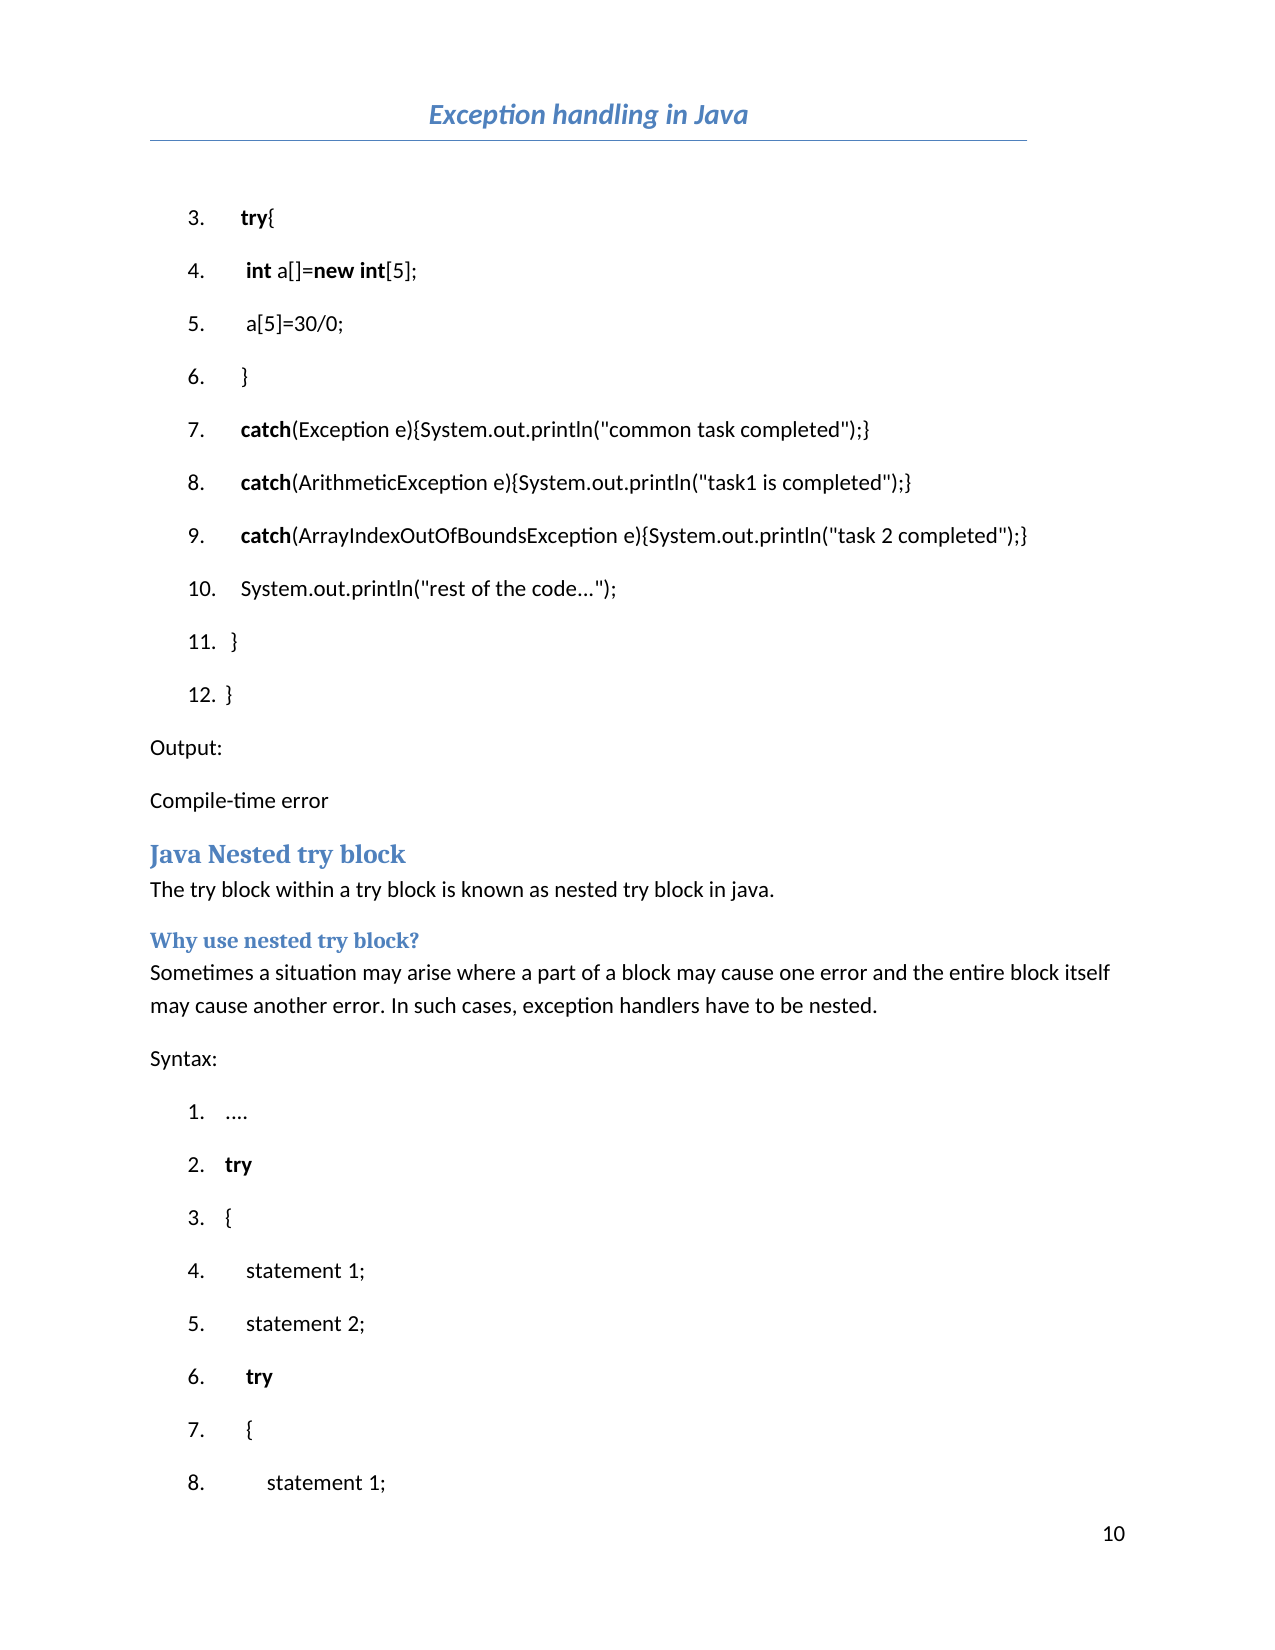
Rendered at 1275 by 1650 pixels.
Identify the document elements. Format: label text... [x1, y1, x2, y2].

text Syntax: [150, 1044, 1125, 1072]
text The try block within a try block is known as nested try block in java. [150, 875, 1125, 903]
list catch(Exception e){System.out.println("common task completed");} [187, 415, 1125, 443]
text Sometimes a situation may arise where a part of a block may cause one error and the entire block itself may cause another error. In such cases, exception handlers have to be nested. [150, 958, 1125, 1019]
list .... [187, 1097, 1125, 1125]
list statement 1; [187, 1468, 1125, 1496]
list try [187, 1150, 1125, 1178]
list statement 2; [187, 1309, 1125, 1337]
list } [187, 627, 1125, 656]
text Compile-time error [150, 787, 1125, 814]
list try [187, 1362, 1125, 1390]
list try{ [187, 203, 1125, 231]
list System.out.println("rest of the code..."); [187, 574, 1125, 602]
list int a[]=new int[5]; [187, 256, 1125, 284]
subtitle Why use nested try block? [150, 928, 1125, 955]
list catch(ArithmeticException e){System.out.println("task1 is completed");} [187, 468, 1125, 496]
list } [187, 362, 1125, 390]
list a[5]=30/0; [187, 309, 1125, 337]
list } [187, 681, 1125, 708]
list { [187, 1203, 1125, 1231]
text Output: [150, 733, 1125, 762]
list catch(ArrayIndexOutOfBoundsException e){System.out.println("task 2 completed");} [187, 521, 1125, 549]
list statement 1; [187, 1256, 1125, 1284]
list { [187, 1415, 1125, 1443]
subtitle Java Nested try block [150, 839, 1125, 871]
